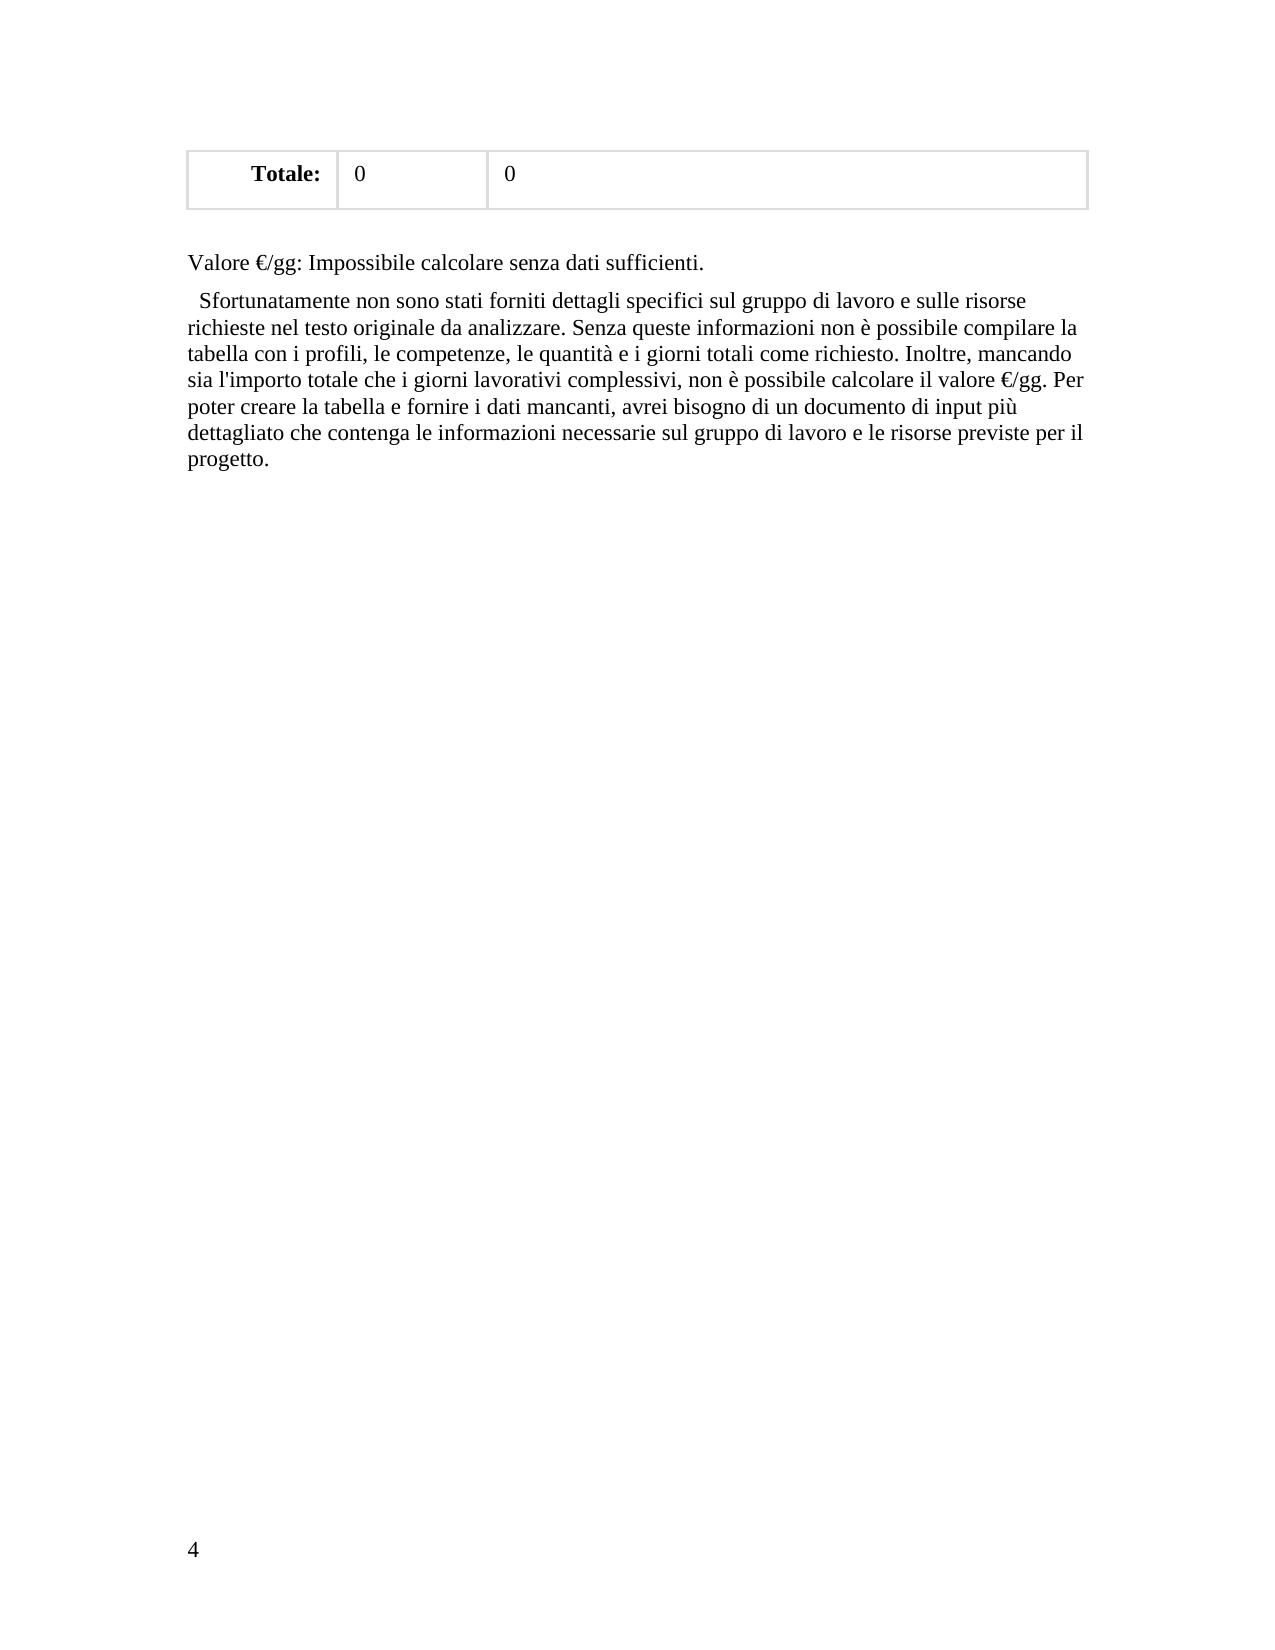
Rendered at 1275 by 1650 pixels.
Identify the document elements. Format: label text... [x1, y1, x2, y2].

table_cell Totale: [189, 152, 336, 208]
table_cell 0 [339, 152, 486, 208]
text Sfortunatamente non sono stati forniti dettagli specifici sul gruppo di lavoro e sulle risorse richieste nel testo originale da analizzare. Senza queste informazioni non è possibile compilare la tabella con i profili, le competenze, le quantità e i giorni totali come richiesto. Inoltre, mancando sia l'importo totale che i giorni lavorativi complessivi, non è possibile calcolare il valore €/gg. Per poter creare la tabella e fornire i dati mancanti, avrei bisogno di un documento di input più dettagliato che contenga le informazioni necessarie sul gruppo di lavoro e le risorse previste per il progetto. [187, 287, 1087, 472]
text Valore €/gg: Impossibile calcolare senza dati sufficienti. [187, 248, 1087, 275]
table_cell 0 [489, 152, 1086, 208]
